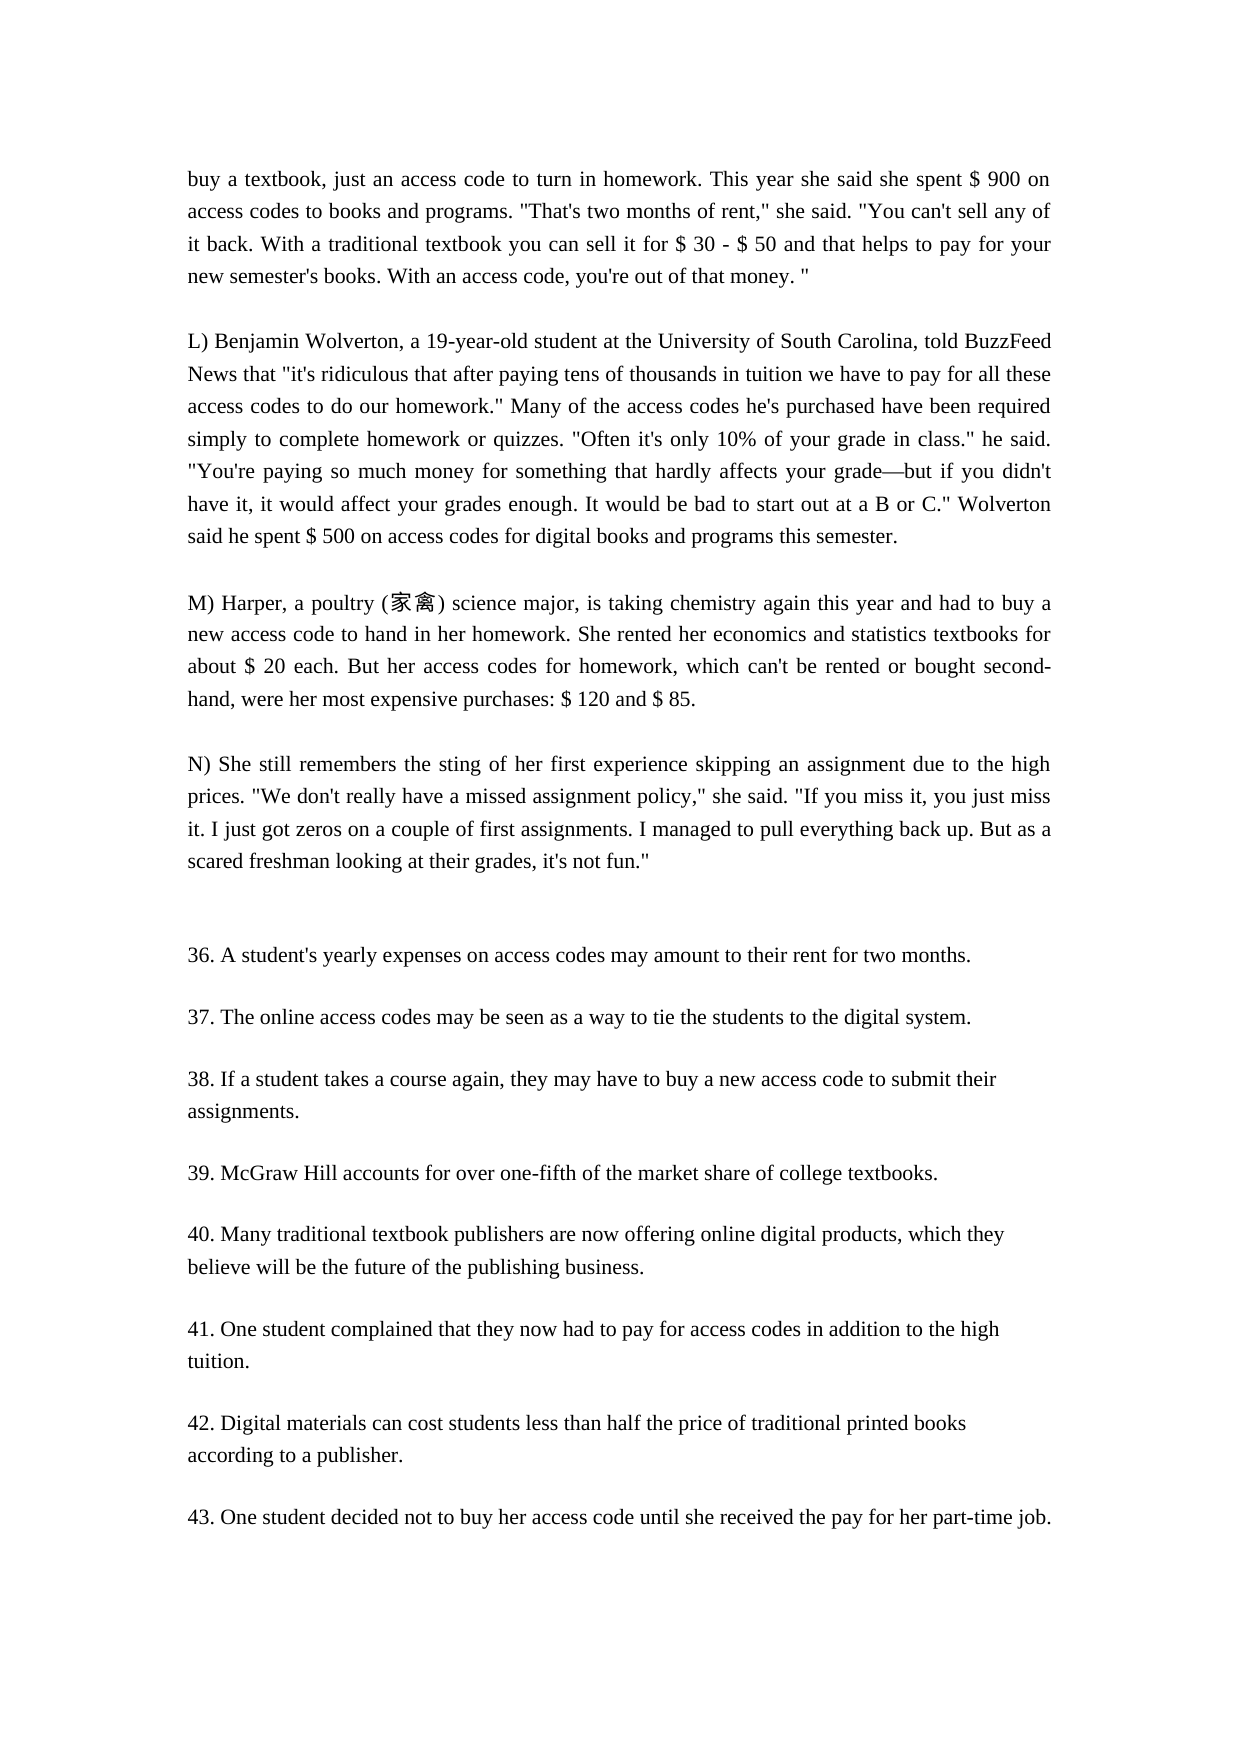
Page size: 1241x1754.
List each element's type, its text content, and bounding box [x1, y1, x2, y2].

text 41. One student complained that they now had to pay for access codes in addition to the high tuition. [187, 1312, 1053, 1377]
text 36. A student's yearly expenses on access codes may amount to their rent for two months. [187, 939, 1053, 971]
text M) Harper, a poultry (家禽) science major, is taking chemistry again this year and had to buy a new access code to hand in her homework. She rented her economics and statistics textbooks for about $ 20 each. But her access codes for homework, which can't be rented or bought second-hand, were her most expensive purchases: $ 120 and $ 85. [187, 584, 1053, 714]
text L) Benjamin Wolverton, a 19-year-old student at the University of South Carolina, told BuzzFeed News that "it's ridiculous that after paying tens of thousands in tuition we have to pay for all these access codes to do our homework." Many of the access codes he's purchased have been required simply to complete homework or quizzes. "Often it's only 10% of your grade in class." he said. "You're paying so much money for something that hardly affects your grade—but if you didn't have it, it would affect your grades enough. It would be bad to start out at a B or C." Wolverton said he spent $ 500 on access codes for digital books and programs this semester. [187, 324, 1053, 552]
text 37. The online access codes may be seen as a way to tie the students to the digital system. [187, 1000, 1053, 1033]
text 40. Many traditional textbook publishers are now offering online digital products, which they believe will be the future of the publishing business. [187, 1218, 1053, 1283]
text N) She still remembers the sting of her first experience skipping an assignment due to the high prices. "We don't really have a missed assignment policy," she said. "If you miss it, you just miss it. I just got zeros on a couple of first assignments. I managed to pull everything back up. But as a scared freshman looking at their grades, it's not fun." [187, 747, 1053, 877]
text 43. One student decided not to buy her access code until she received the pay for her part-time job. [187, 1500, 1053, 1533]
text 39. McGraw Hill accounts for over one-fifth of the market share of college textbooks. [187, 1156, 1053, 1189]
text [187, 162, 1053, 292]
text 42. Digital materials can cost students less than half the price of traditional printed books according to a publisher. [187, 1406, 1053, 1471]
text 38. If a student takes a course again, they may have to buy a new access code to submit their assignments. [187, 1062, 1053, 1127]
